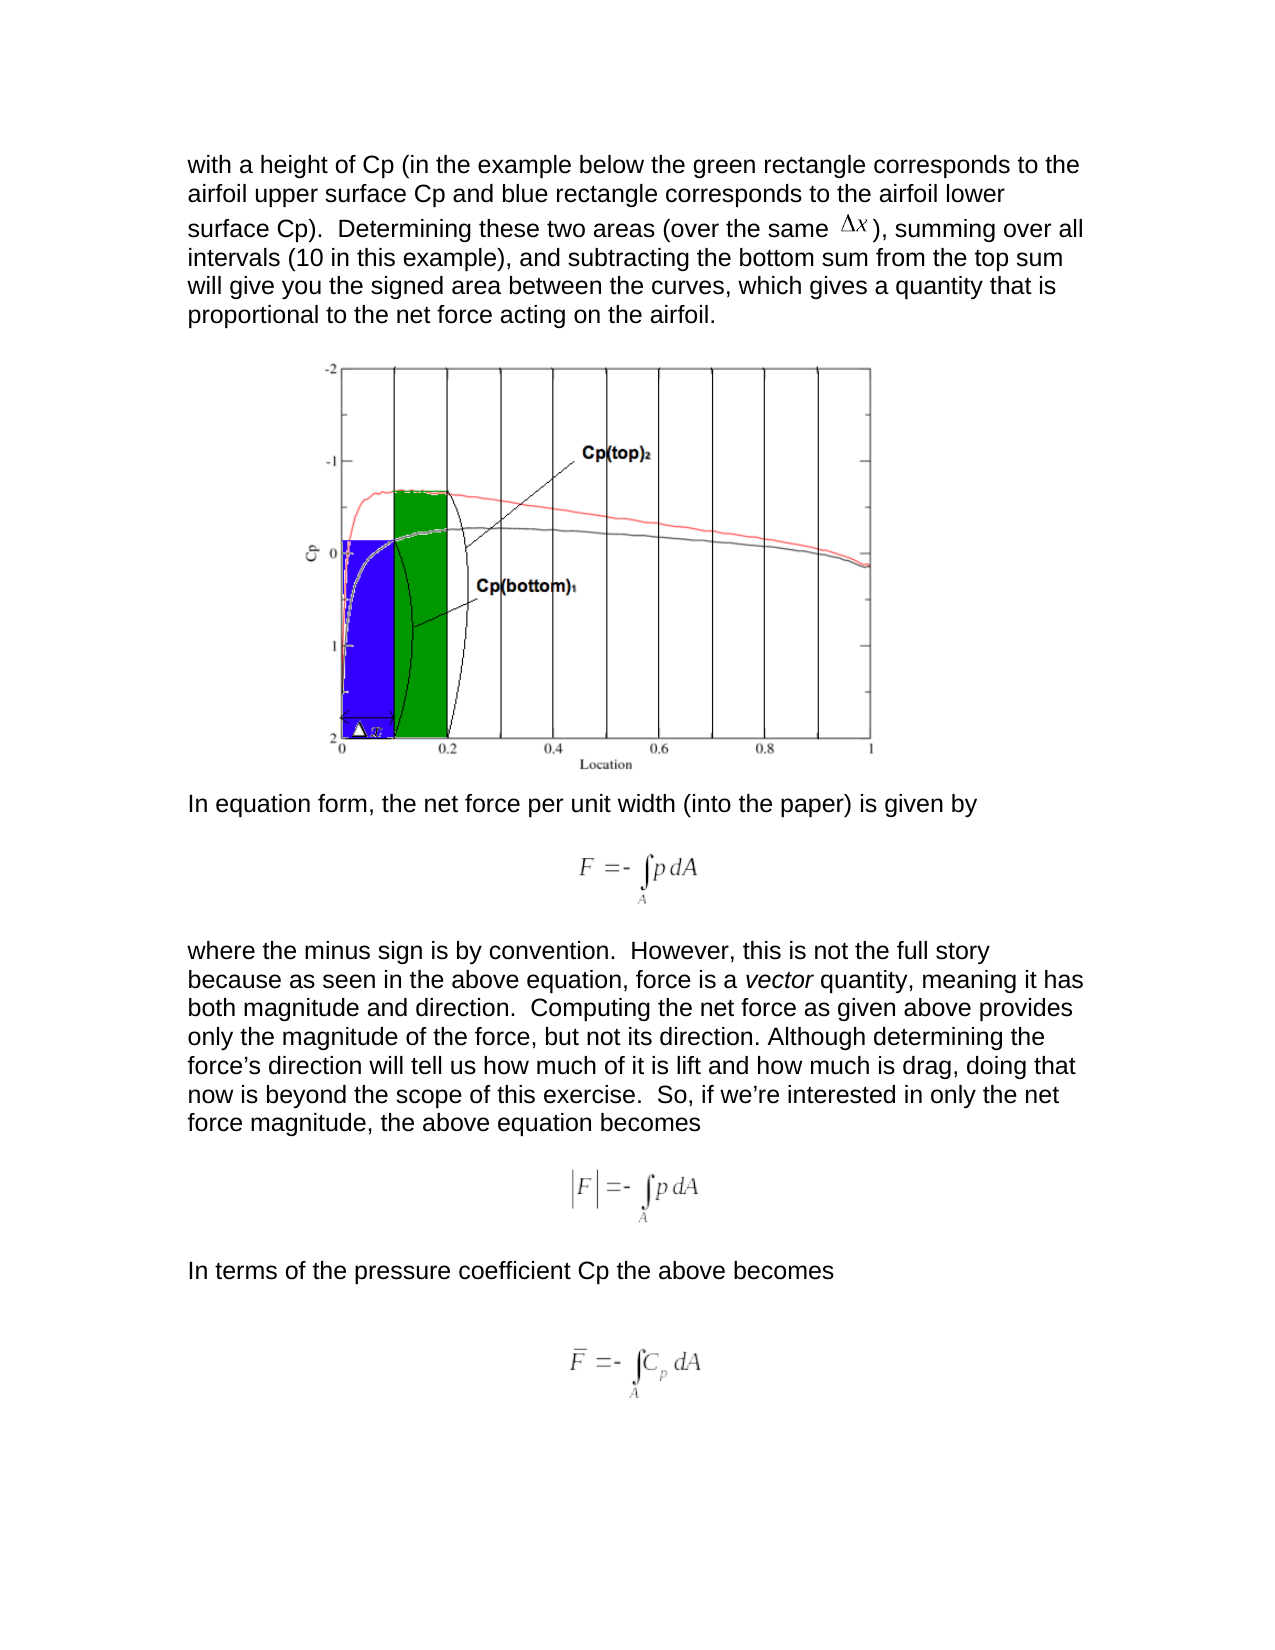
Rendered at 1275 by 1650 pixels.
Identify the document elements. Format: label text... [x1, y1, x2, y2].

text In equation form, the net force per unit width (into the paper) is given by [187, 789, 1087, 817]
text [187, 150, 1087, 329]
picture [289, 350, 928, 780]
text In terms of the pressure coefficient Cp the above becomes [187, 1256, 1087, 1284]
text where the minus sign is by convention. However, this is not the full story because as seen in the above equation, force is a vector quantity, meaning it has both magnitude and direction. Computing the net force as given above provides only the magnitude of the force, but not its direction. Although determining the force’s direction will tell us how much of it is lift and how much is drag, doing that now is beyond the scope of this exercise. So, if we’re interested in only the net force magnitude, the above equation becomes [187, 936, 1087, 1137]
